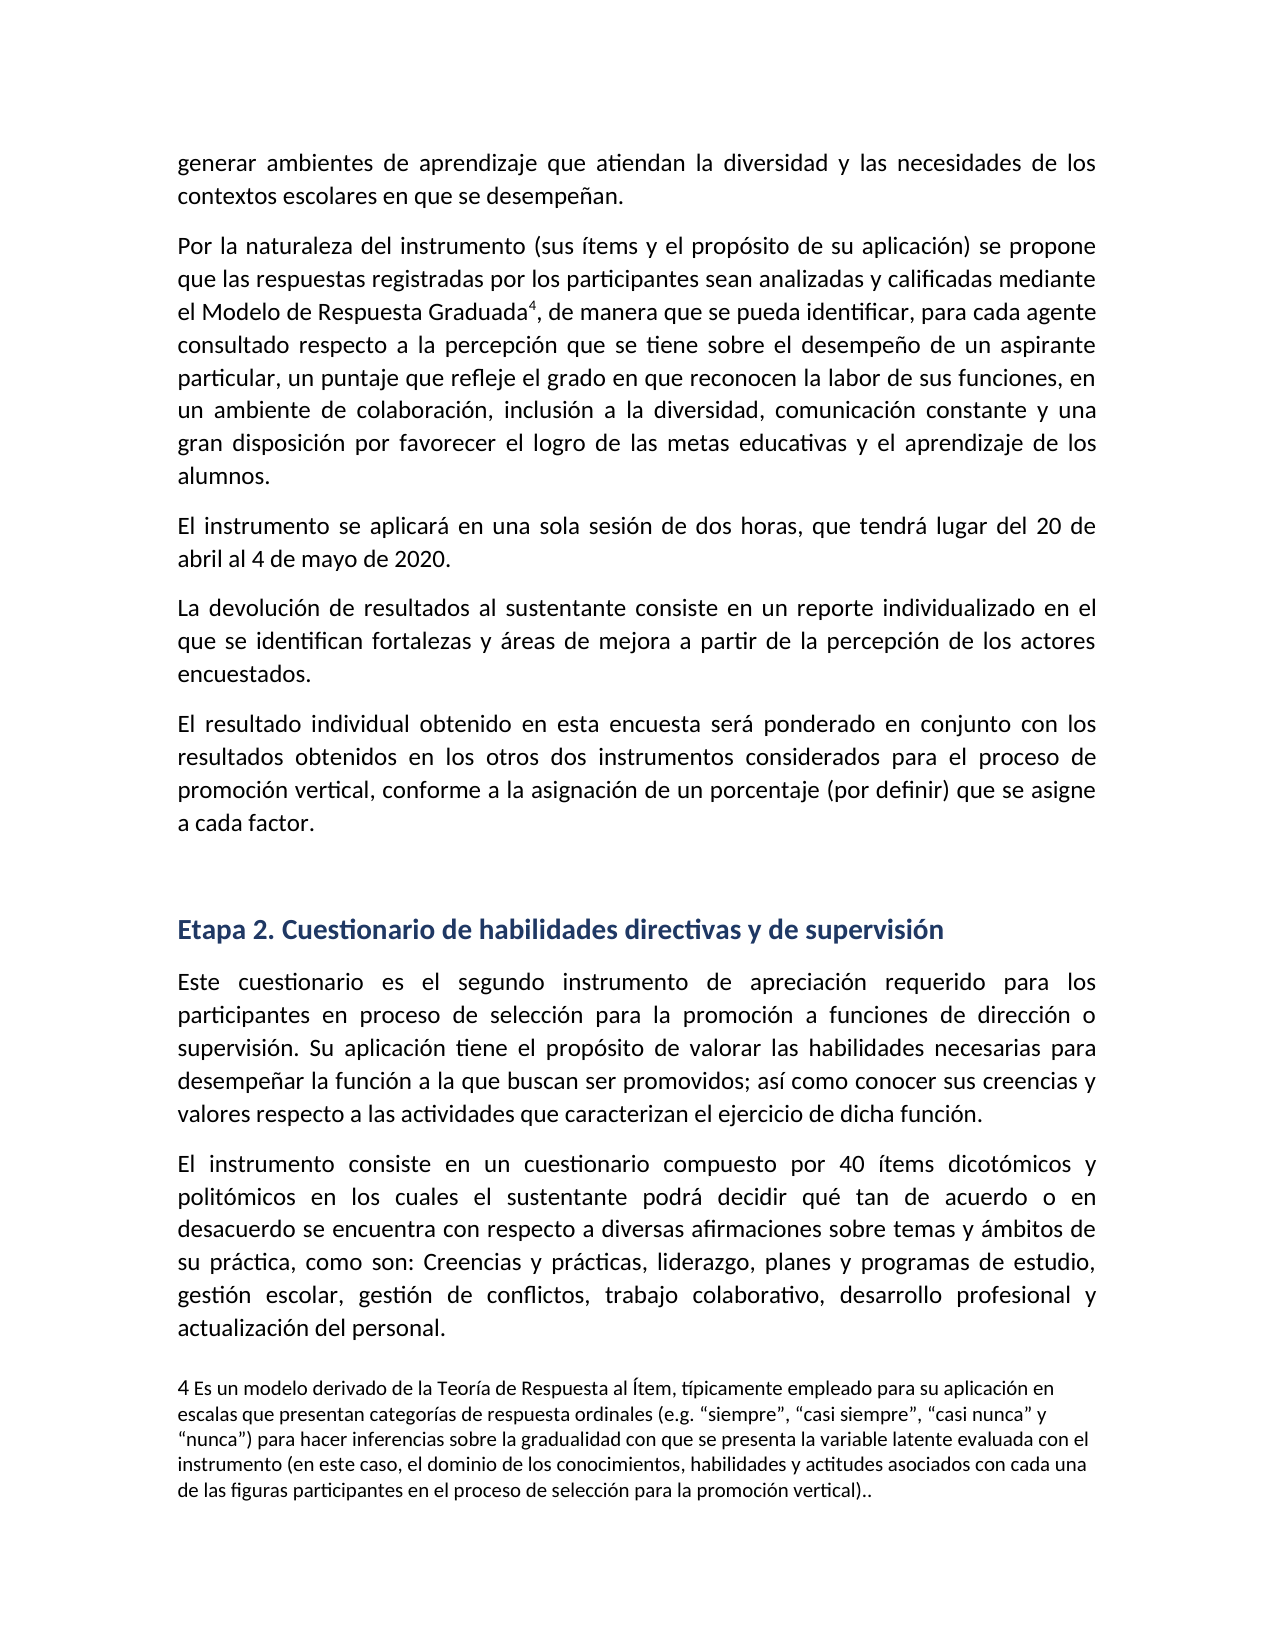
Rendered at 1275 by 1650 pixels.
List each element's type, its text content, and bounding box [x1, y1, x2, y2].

text El instrumento se aplicará en una sola sesión de dos horas, que tendrá lugar del 20 de abril al 4 de mayo de 2020. [177, 510, 1098, 573]
text La devolución de resultados al sustentante consiste en un reporte individualizado en el que se identifican fortalezas y áreas de mejora a partir de la percepción de los actores encuestados. [177, 593, 1098, 689]
text El instrumento consiste en un cuestionario compuesto por 40 ítems dicotómicos y politómicos en los cuales el sustentante podrá decidir qué tan de acuerdo o en desacuerdo se encuentra con respecto a diversas afirmaciones sobre temas y ámbitos de su práctica, como son: Creencias y prácticas, liderazgo, planes y programas de estudio, gestión escolar, gestión de conflictos, trabajo colaborativo, desarrollo profesional y actualización del personal. [177, 1148, 1098, 1343]
text El resultado individual obtenido en esta encuesta será ponderado en conjunto con los resultados obtenidos en los otros dos instrumentos considerados para el proceso de promoción vertical, conforme a la asignación de un porcentaje (por definir) que se asigne a cada factor. [177, 708, 1098, 837]
text Por la naturaleza del instrumento (sus ítems y el propósito de su aplicación) se propone que las respuestas registradas por los participantes sean analizadas y calificadas mediante el Modelo de Respuesta Graduada, de manera que se pueda identificar, para cada agente consultado respecto a la percepción que se tiene sobre el desempeño de un aspirante particular, un puntaje que refleje el grado en que reconocen la labor de sus funciones, en un ambiente de colaboración, inclusión a la diversidad, comunicación constante y una gran disposición por favorecer el logro de las metas educativas y el aprendizaje de los alumnos. [177, 230, 1098, 491]
text Este cuestionario es el segundo instrumento de apreciación requerido para los participantes en proceso de selección para la promoción a funciones de dirección o supervisión. Su aplicación tiene el propósito de valorar las habilidades necesarias para desempeñar la función a la que buscan ser promovidos; así como conocer sus creencias y valores respecto a las actividades que caracterizan el ejercicio de dicha función. [177, 967, 1098, 1129]
text Etapa 2. Cuestionario de habilidades directivas y de supervisión [177, 911, 1098, 947]
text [177, 148, 1098, 211]
